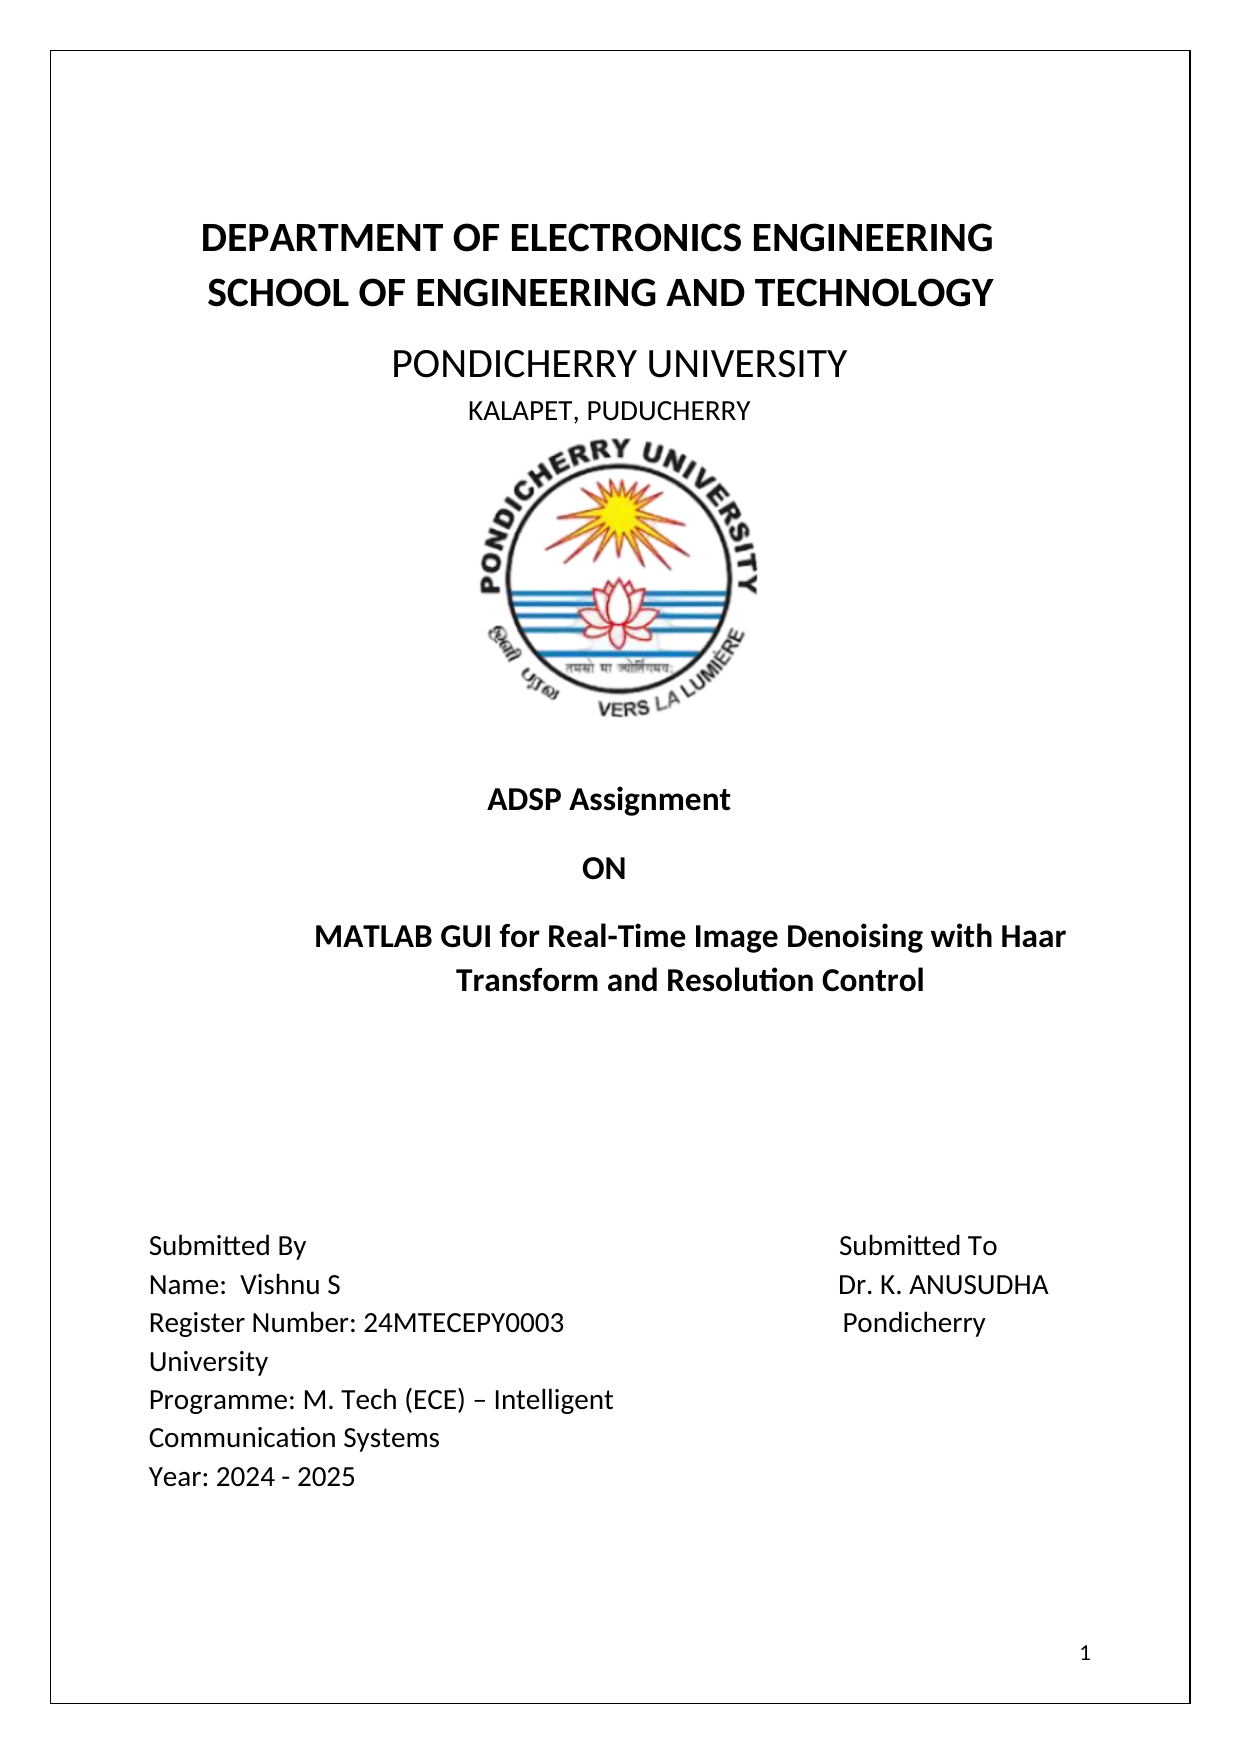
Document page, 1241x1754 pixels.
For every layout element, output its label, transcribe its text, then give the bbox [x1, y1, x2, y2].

text Communication Systems [148, 1419, 1098, 1455]
text ON [150, 847, 991, 887]
text ADSP Assignment [150, 778, 1068, 819]
text SCHOOL OF ENGINEERING AND TECHNOLOGY [150, 266, 994, 316]
text Register Number: 24MTECEPY0003 Pondicherry University [148, 1304, 1098, 1378]
text Programme: M. Tech (ECE) – Intelligent [148, 1381, 1098, 1417]
text PONDICHERRY UNIVERSITY [391, 337, 1098, 388]
text DEPARTMENT OF ELECTRONICS ENGINEERING [150, 211, 994, 261]
picture [477, 438, 760, 721]
text MATLAB GUI for Real-Time Image Denoising with Haar Transform and Resolution Control [283, 915, 1098, 1000]
text Submitted By Submitted To [148, 1227, 1098, 1263]
text KALAPET, PUDUCHERRY [150, 392, 1069, 427]
text Year: 2024 - 2025 [148, 1458, 1098, 1494]
text Name: Vishnu S Dr. K. ANUSUDHA [148, 1266, 1098, 1301]
